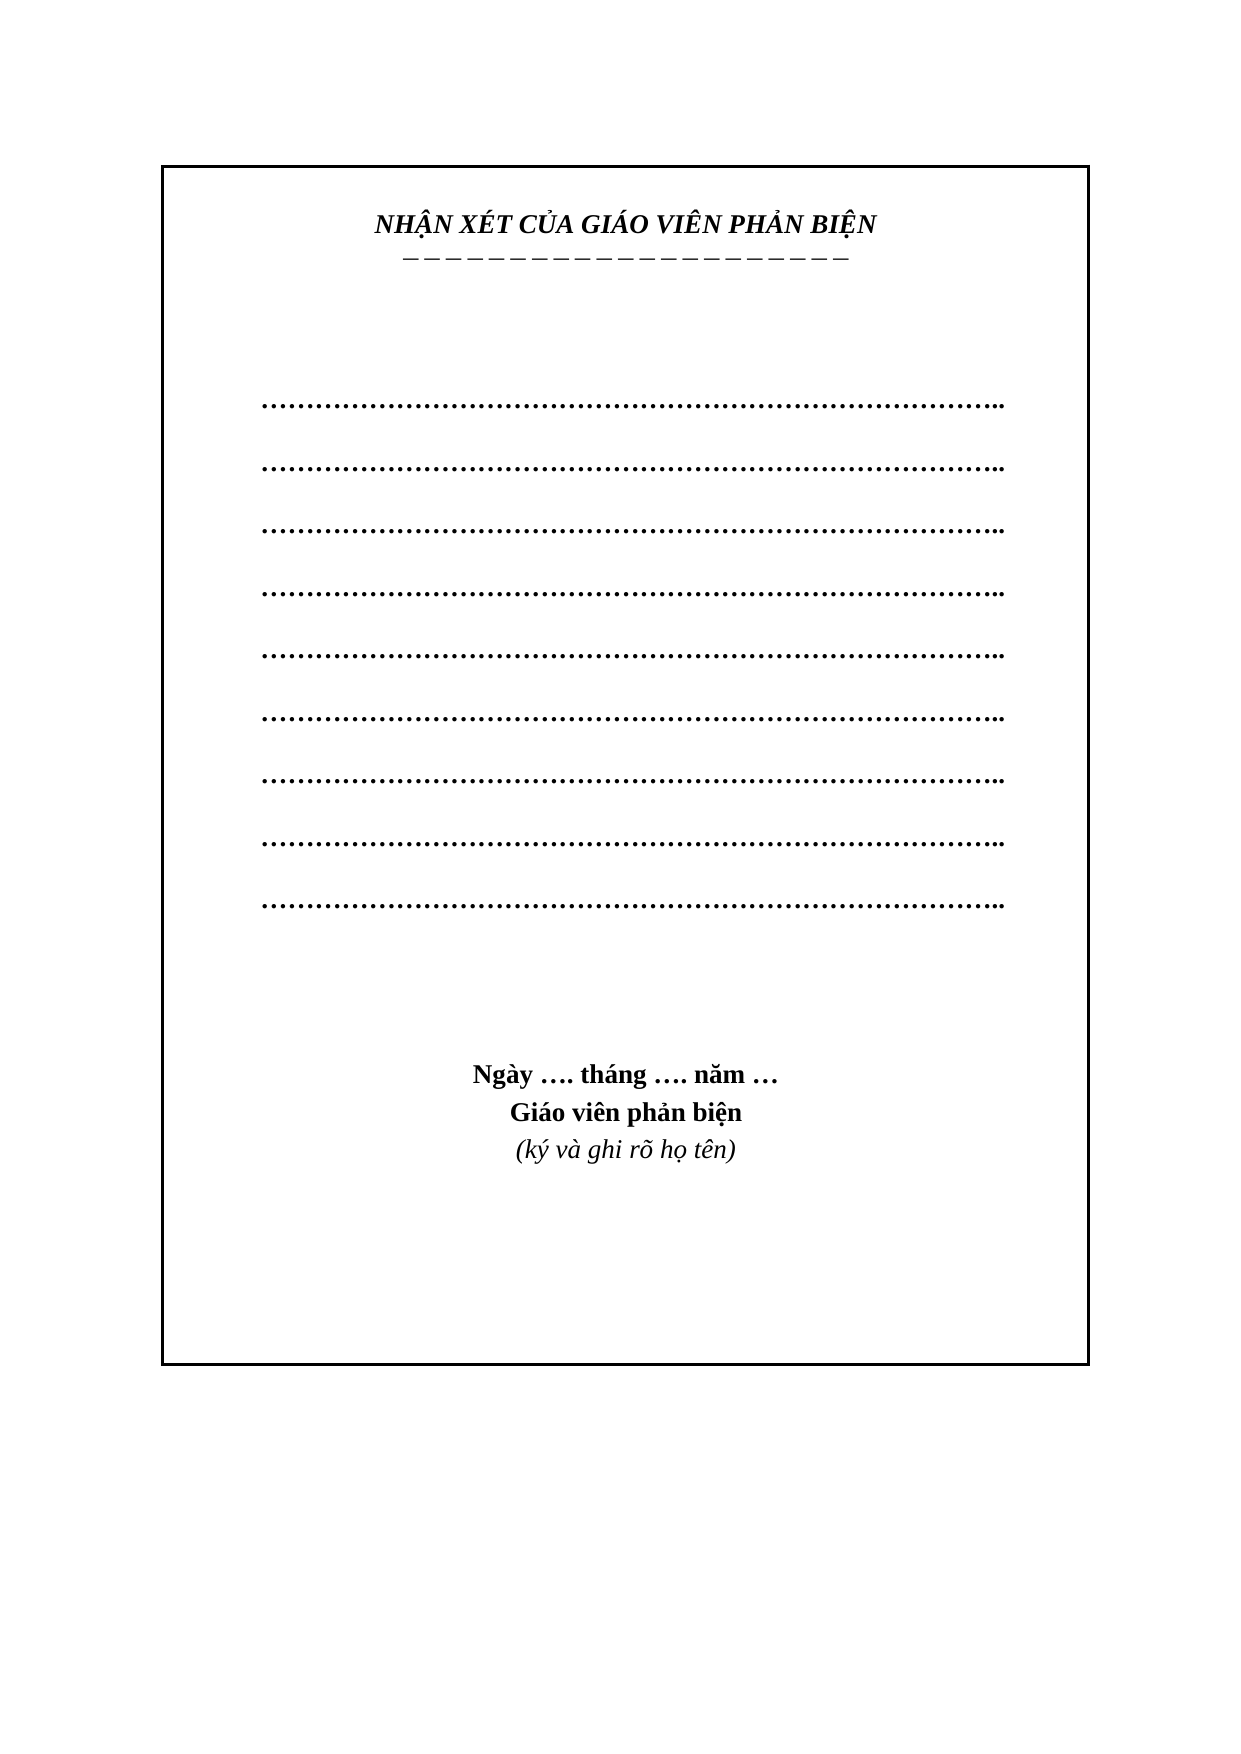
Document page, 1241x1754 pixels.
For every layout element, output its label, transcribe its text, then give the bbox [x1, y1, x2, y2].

table_cell NHẬN XÉT CỦA GIÁO VIÊN pHẢN BIỆN ……………………………………………………………………….. ……………………………………………………………………….. ……………………………………………………………………….. ……………………………………………………………………….. ……………………………………………………………………….. ……………………………………………………………………….. ……………………………………………………………………….. ……………………………………………………………………….. ……………………………………………………………………….. Ngày …. tháng …. năm … Giáo viên phản biện (ký và ghi rõ họ tên) [164, 168, 1087, 1362]
